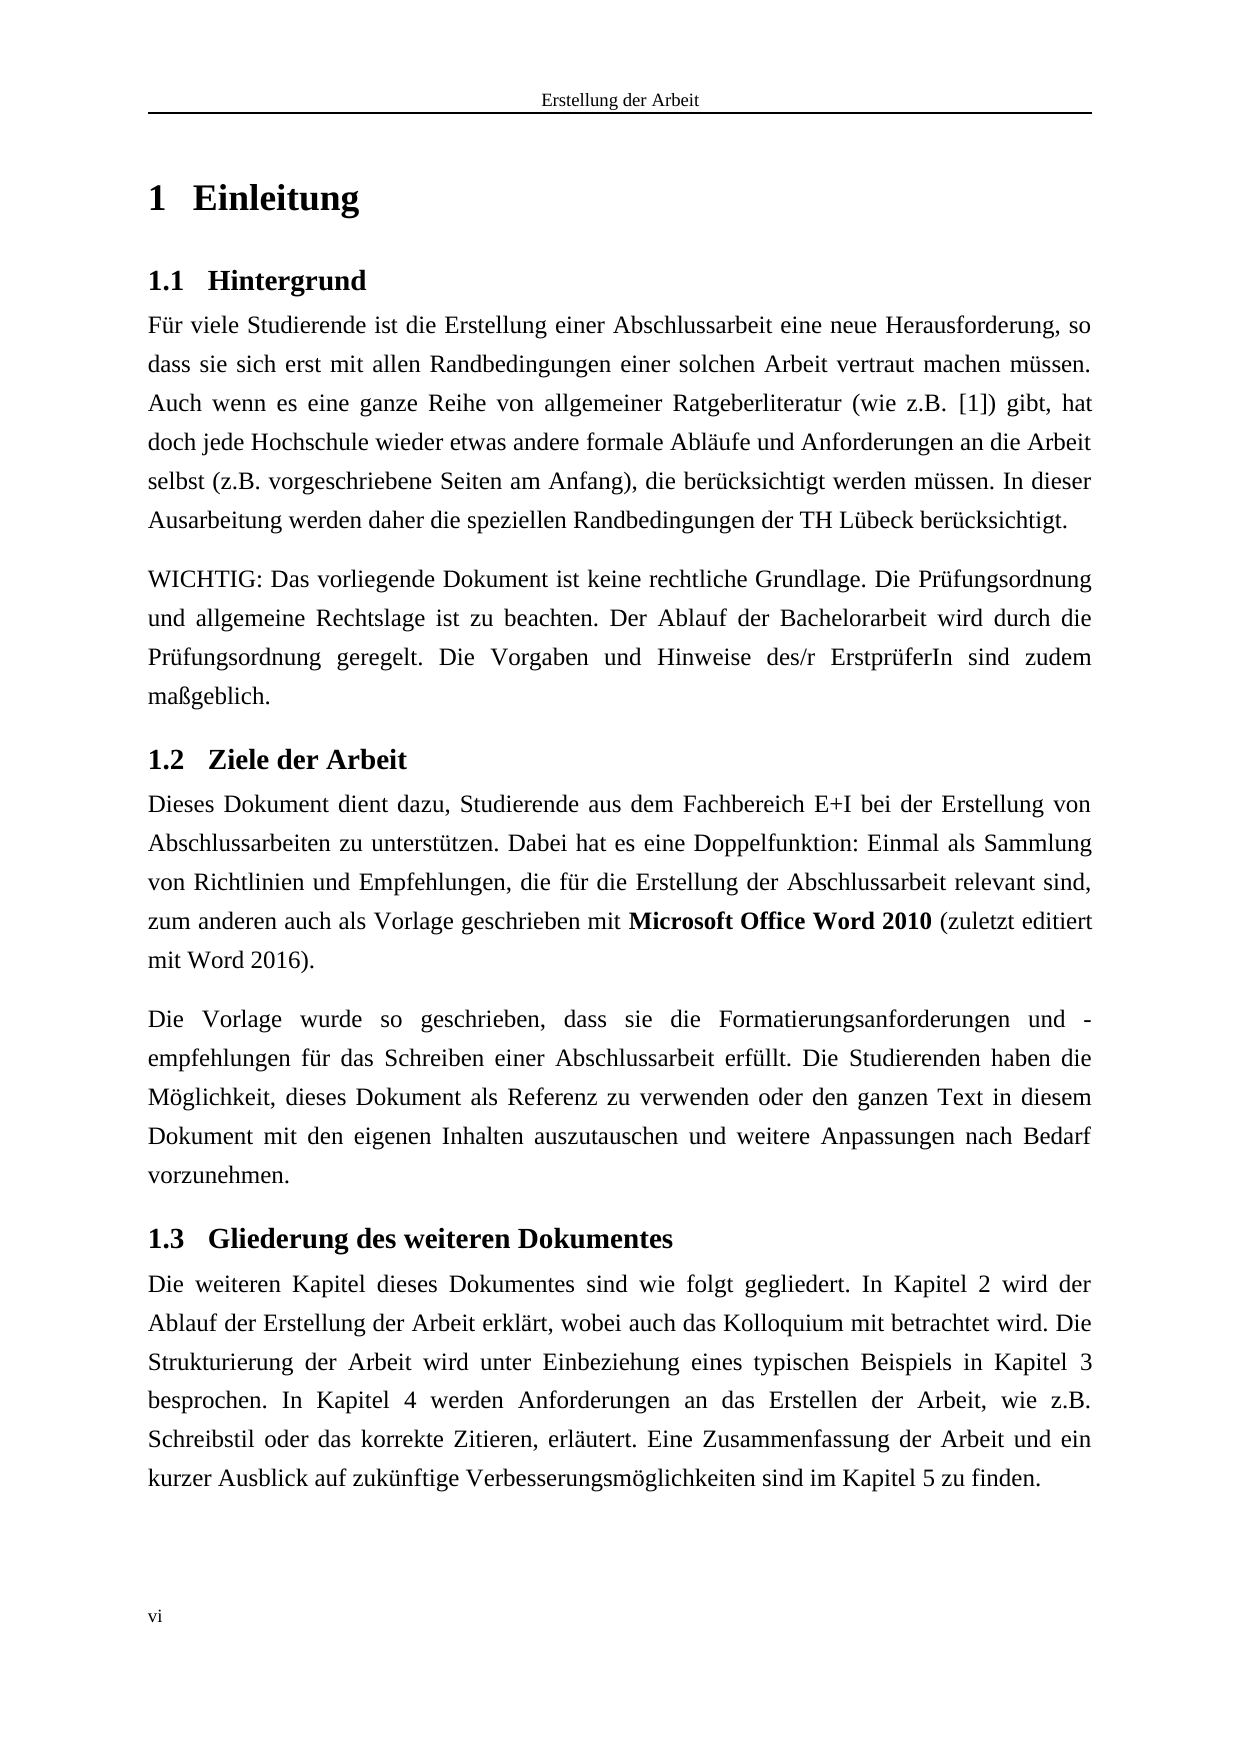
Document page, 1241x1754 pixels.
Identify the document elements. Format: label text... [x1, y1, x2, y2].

text Dieses Dokument dient dazu, Studierende aus dem Fachbereich E+I bei der Erstellung von Abschlussarbeiten zu unterstützen. Dabei hat es eine Doppelfunktion: Einmal als Sammlung von Richtlinien und Empfehlungen, die für die Erstellung der Abschlussarbeit relevant sind, zum anderen auch als Vorlage geschrieben mit Microsoft Office Word 2010 (zuletzt editiert mit Word 2016). [148, 787, 1092, 977]
subtitle Ziele der Arbeit [148, 742, 1092, 776]
text WICHTIG: Das vorliegende Dokument ist keine rechtliche Grundlage. Die Prüfungsordnung und allgemeine Rechtslage ist zu beachten. Der Ablauf der Bachelorarbeit wird durch die Prüfungsordnung geregelt. Die Vorgaben und Hinweise des/r ErstprüferIn sind zudem maßgeblich. [148, 562, 1092, 712]
subtitle Gliederung des weiteren Dokumentes [148, 1221, 1092, 1255]
text Die Vorlage wurde so geschrieben, dass sie die Formatierungsanforderungen und -empfehlungen für das Schreiben einer Abschlussarbeit erfüllt. Die Studierenden haben die Möglichkeit, dieses Dokument als Referenz zu verwenden oder den ganzen Text in diesem Dokument mit den eigenen Inhalten auszutauschen und weitere Anpassungen nach Bedarf vorzunehmen. [148, 1002, 1092, 1192]
text Für viele Studierende ist die Erstellung einer Abschlussarbeit eine neue Herausforderung, so dass sie sich erst mit allen Randbedingungen einer solchen Arbeit vertraut machen müssen. Auch wenn es eine ganze Reihe von allgemeiner Ratgeberliteratur (wie z.B. ) gibt, hat doch jede Hochschule wieder etwas andere formale Abläufe und Anforderungen an die Arbeit selbst (z.B. vorgeschriebene Seiten am Anfang), die berücksichtigt werden müssen. In dieser Ausarbeitung werden daher die speziellen Randbedingungen der TH Lübeck berücksichtigt. [148, 308, 1092, 537]
text Die weiteren Kapitel dieses Dokumentes sind wie folgt gegliedert. In Kapitel 2 wird der Ablauf der Erstellung der Arbeit erklärt, wobei auch das Kolloquium mit betrachtet wird. Die Strukturierung der Arbeit wird unter Einbeziehung eines typischen Beispiels in Kapitel 3 besprochen. In Kapitel 4 werden Anforderungen an das Erstellen der Arbeit, wie z.B. Schreibstil oder das korrekte Zitieren, erläutert. Eine Zusammenfassung der Arbeit und ein kurzer Ausblick auf zukünftige Verbesserungsmöglichkeiten sind im Kapitel 5 zu finden. [148, 1266, 1092, 1495]
subtitle Hintergrund [148, 263, 1092, 297]
subtitle Einleitung [148, 163, 1092, 231]
